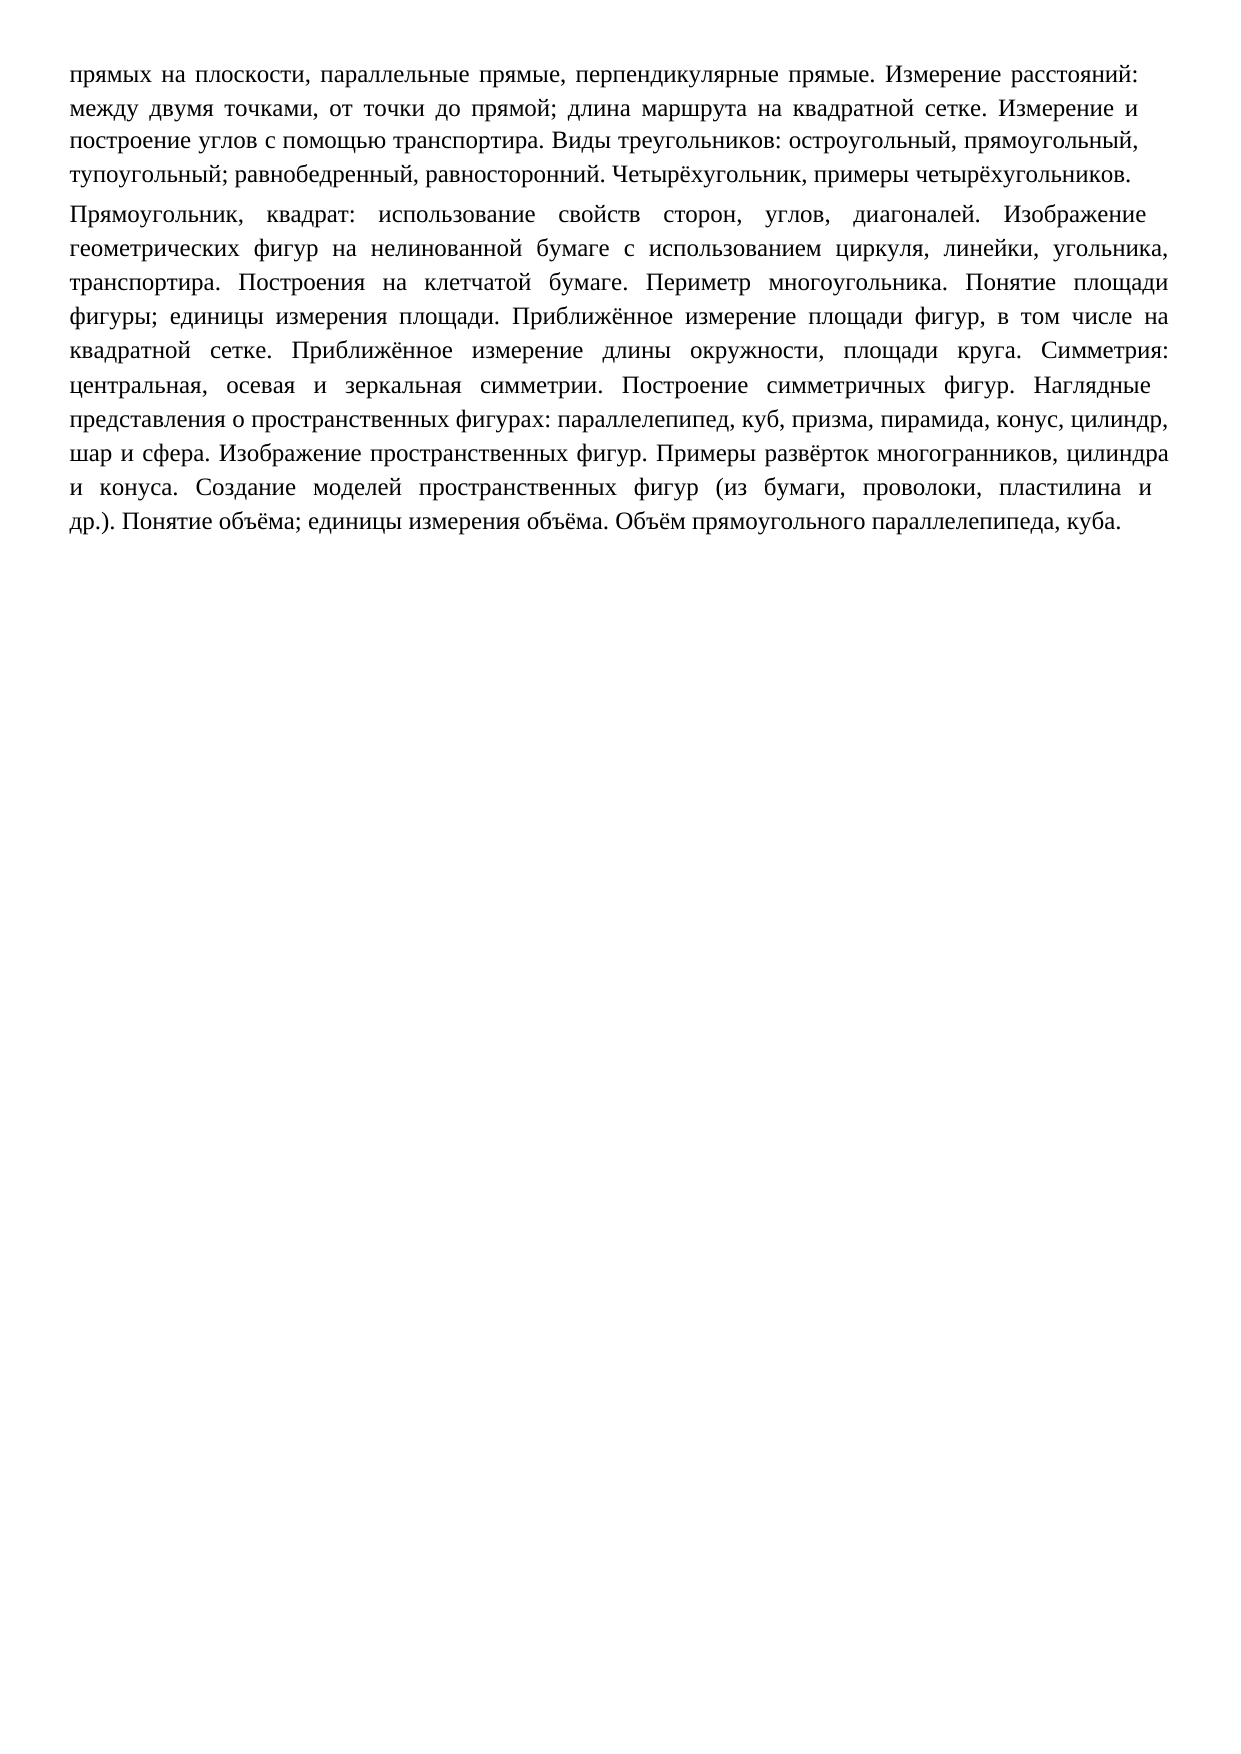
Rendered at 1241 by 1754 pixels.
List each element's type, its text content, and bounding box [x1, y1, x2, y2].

text прямых на плоскости, параллельные прямые, перпендикулярные прямые. Измерение расстояний: между двумя точками, от точки до прямой; длина маршрута на квадратной сетке. Измерение и построение углов с помощью транспортира. Виды треугольников: остроугольный, прямоугольный, тупоугольный; равнобедренный, равносторонний. Четырёхугольник, примеры четырёхугольников. [69, 59, 1140, 187]
text Прямоугольник, квадрат: использование свойств сторон, углов, диагоналей. Изображение геометрических фигур на нелинованной бумаге с использованием циркуля, линейки, угольника, транспортира. Построения на клетчатой бумаге. Периметр многоугольника. Понятие площади фигуры; единицы измерения площади. Приближённое измерение площади фигур, в том числе на квадратной сетке. Приближённое измерение длины окружности, площади круга. Симметрия: центральная, осевая и зеркальная симметрии. Построение симметричных фигур. Наглядные представления о пространственных фигурах: параллелепипед, куб, призма, пирамида, конус, цилиндр, шар и сфера. Изображение пространственных фигур. Примеры развёрток многогранников, цилиндра и конуса. Создание моделей пространственных фигур (из бумаги, проволоки, пластилина и др.). Понятие объёма; единицы измерения объёма. Объём прямоугольного параллелепипеда, куба. [69, 199, 1170, 535]
